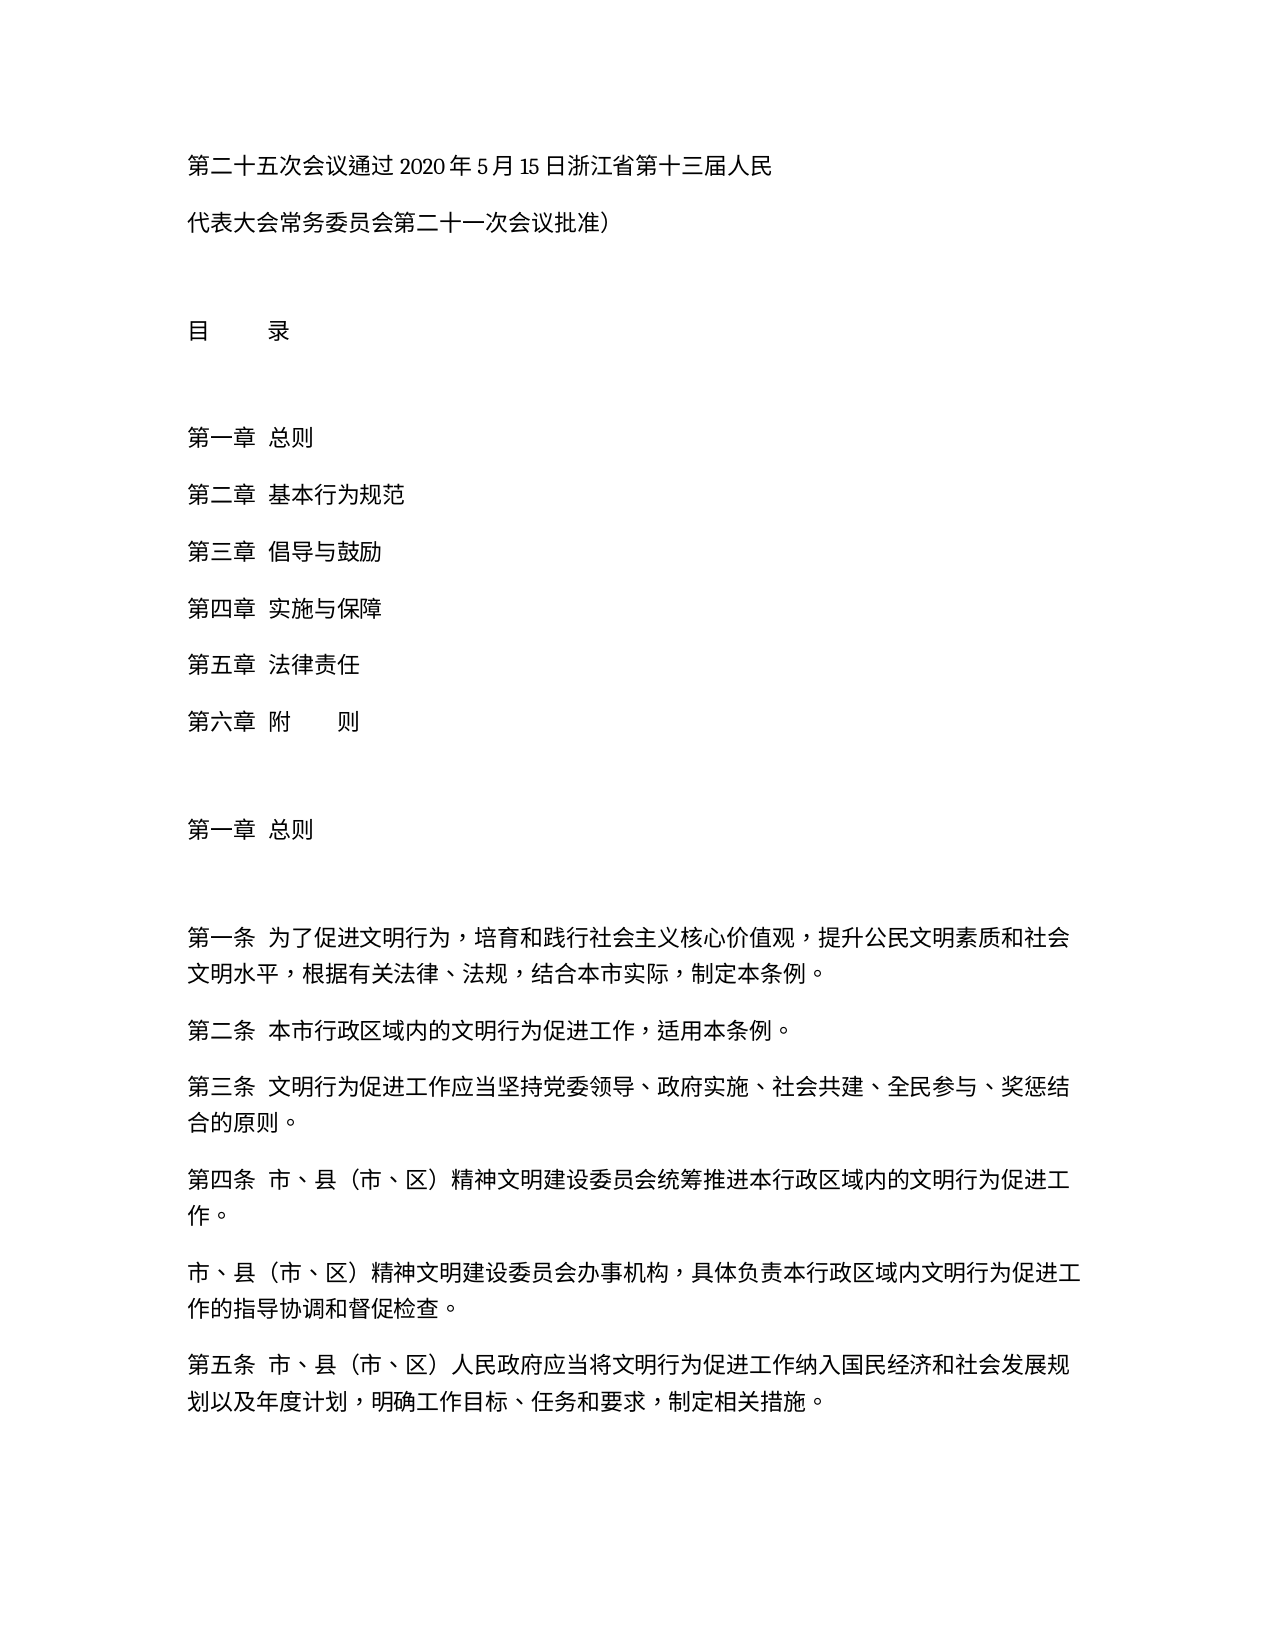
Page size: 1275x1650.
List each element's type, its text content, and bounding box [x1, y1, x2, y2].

text 第三章 倡导与鼓励 [187, 536, 1087, 567]
text 第三条 文明行为促进工作应当坚持党委领导、政府实施、社会共建、全民参与、奖惩结合的原则。 [187, 1071, 1087, 1138]
text 第二章 基本行为规范 [187, 479, 1087, 510]
text 第一章 总则 [187, 422, 1087, 454]
text 第五条 市、县（市、区）人民政府应当将文明行为促进工作纳入国民经济和社会发展规划以及年度计划，明确工作目标、任务和要求，制定相关措施。 [187, 1349, 1087, 1417]
text 代表大会常务委员会第二十一次会议批准） [187, 207, 1087, 238]
text 第四条 市、县（市、区）精神文明建设委员会统筹推进本行政区域内的文明行为促进工作。 [187, 1164, 1087, 1231]
text 第二十五次会议通过 2020年5月15日浙江省第十三届人民 [187, 150, 1087, 181]
text 第六章 附 则 [187, 706, 1087, 737]
text 第一条 为了促进文明行为，培育和践行社会主义核心价值观，提升公民文明素质和社会文明水平，根据有关法律、法规，结合本市实际，制定本条例。 [187, 922, 1087, 989]
text 第一章 总则 [187, 814, 1087, 845]
text 第四章 实施与保障 [187, 593, 1087, 624]
text 第二条 本市行政区域内的文明行为促进工作，适用本条例。 [187, 1014, 1087, 1046]
text 第五章 法律责任 [187, 649, 1087, 681]
text 目 录 [187, 314, 1087, 346]
text 市、县（市、区）精神文明建设委员会办事机构，具体负责本行政区域内文明行为促进工作的指导协调和督促检查。 [187, 1257, 1087, 1324]
